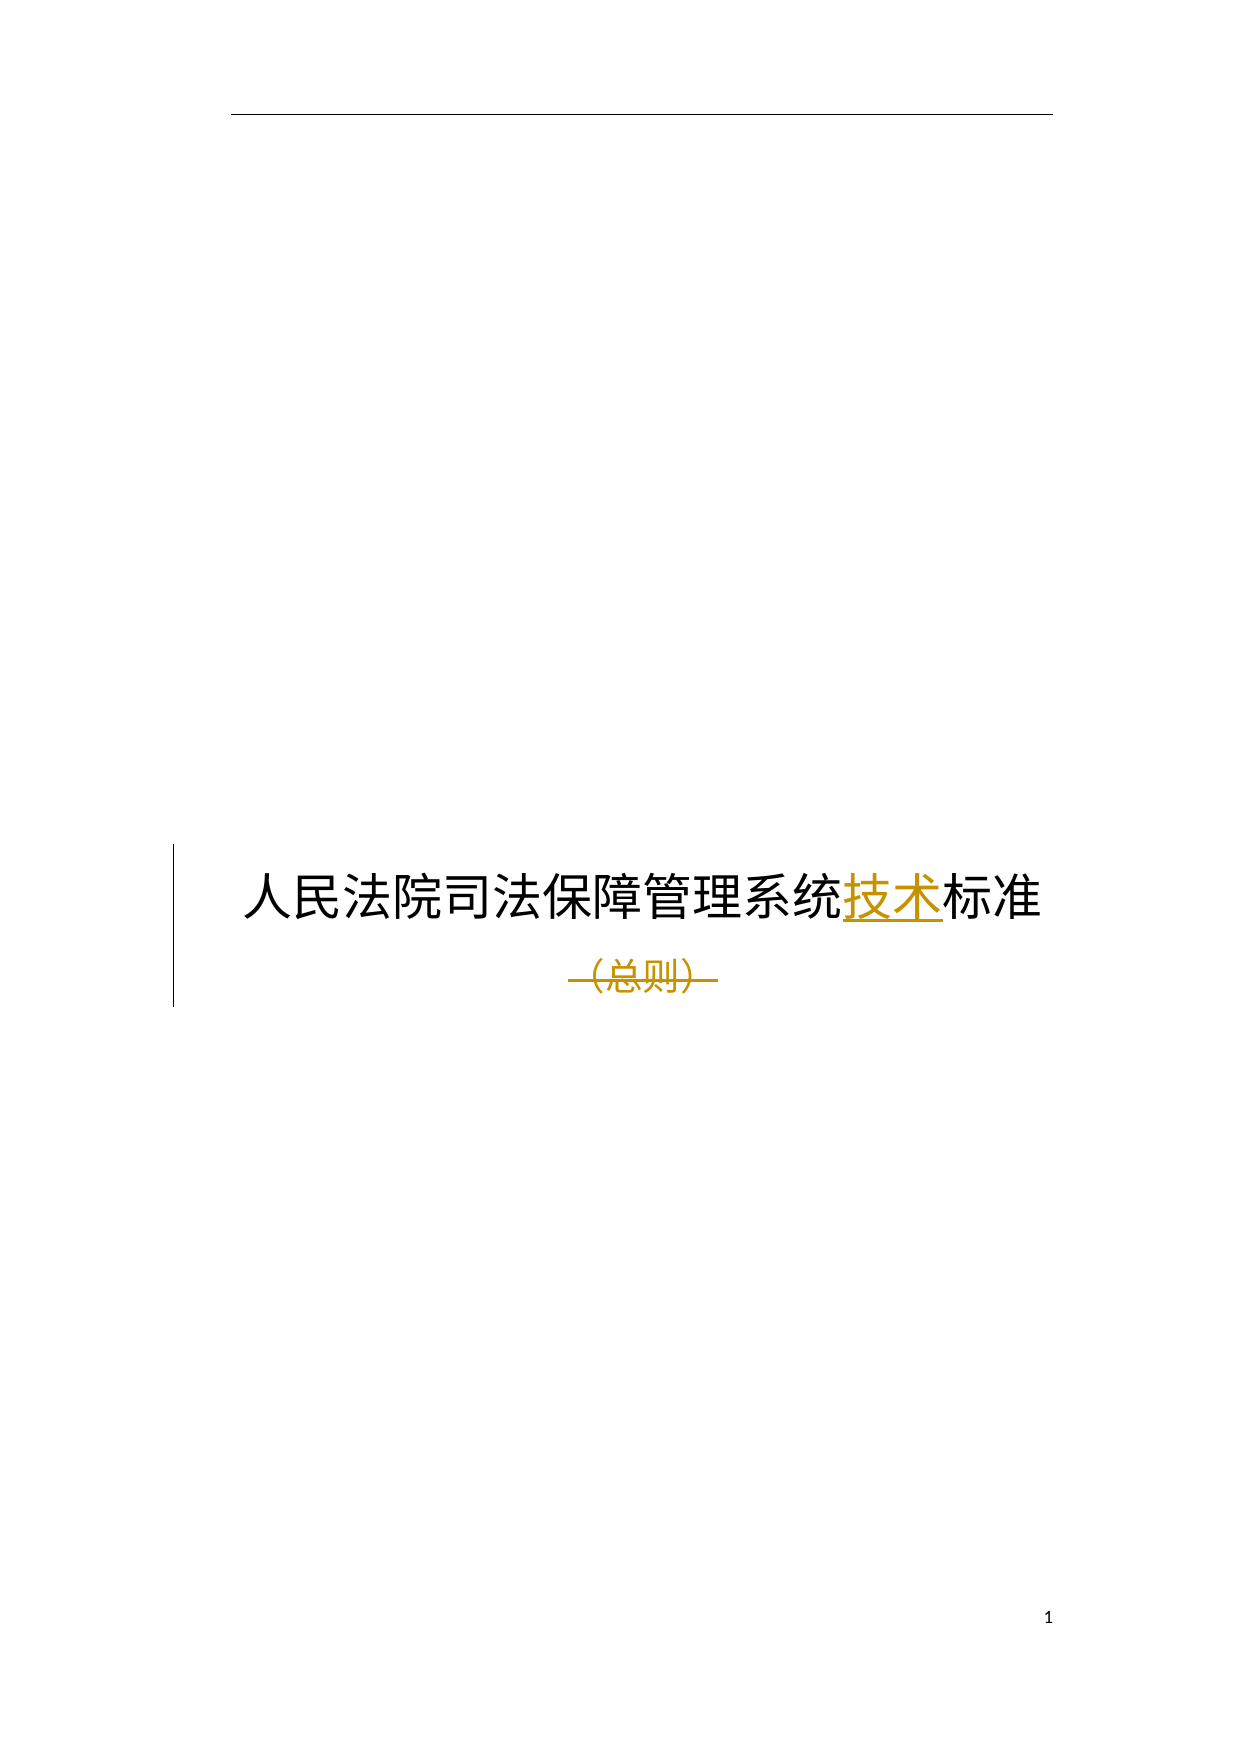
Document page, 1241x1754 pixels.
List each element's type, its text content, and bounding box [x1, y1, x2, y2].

text 人民法院司法保障管理系统标准 [231, 844, 1053, 942]
